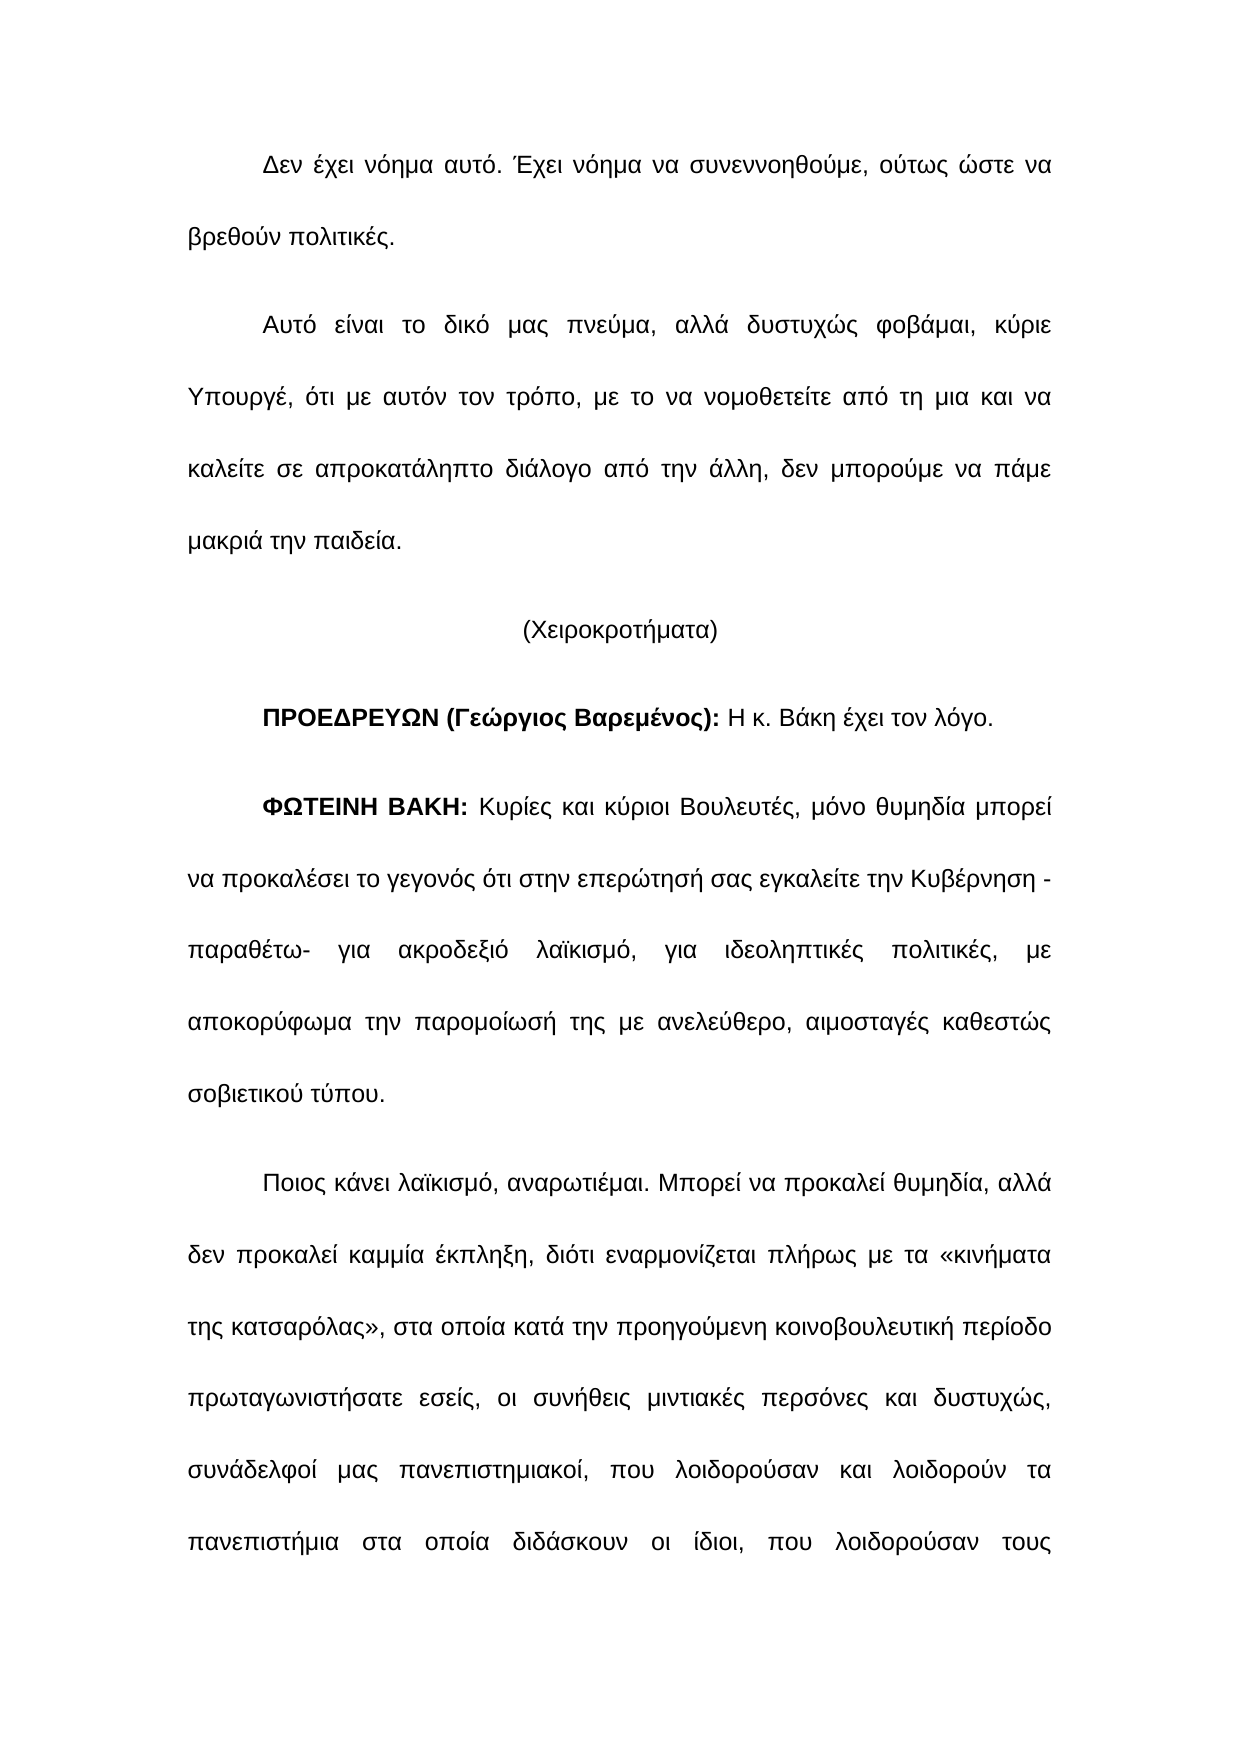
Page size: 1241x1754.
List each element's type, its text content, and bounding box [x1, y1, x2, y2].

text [187, 1168, 1053, 1556]
text Αυτό είναι το δικό μας πνεύμα, αλλά δυστυχώς φοβάμαι, κύριε Υπουργέ, ότι με αυτόν τον τρόπο, με το να νομοθετείτε από τη μια και να καλείτε σε απροκατάληπτο διάλογο από την άλλη, δεν μπορούμε να πάμε μακριά την παιδεία. [187, 310, 1053, 555]
text ΠΡΟΕΔΡΕΥΩΝ (Γεώργιος Βαρεμένος): Η κ. Βάκη έχει τον λόγο. [187, 703, 1053, 732]
text ΦΩΤΕΙΝΗ ΒΑΚΗ: Κυρίες και κύριοι Βουλευτές, μόνο θυμηδία μπορεί να προκαλέσει το γεγονός ότι στην επερώτησή σας εγκαλείτε την Κυβέρνηση -παραθέτω- για ακροδεξιό λαϊκισμό, για ιδεοληπτικές πολιτικές, με αποκορύφωμα την παρομοίωσή της με ανελεύθερο, αιμοσταγές καθεστώς σοβιετικού τύπου. [187, 792, 1053, 1108]
text Δεν έχει νόημα αυτό. Έχει νόημα να συνεννοηθούμε, ούτως ώστε να βρεθούν πολιτικές. [187, 150, 1053, 251]
text (Χειροκροτήματα) [187, 614, 1053, 643]
